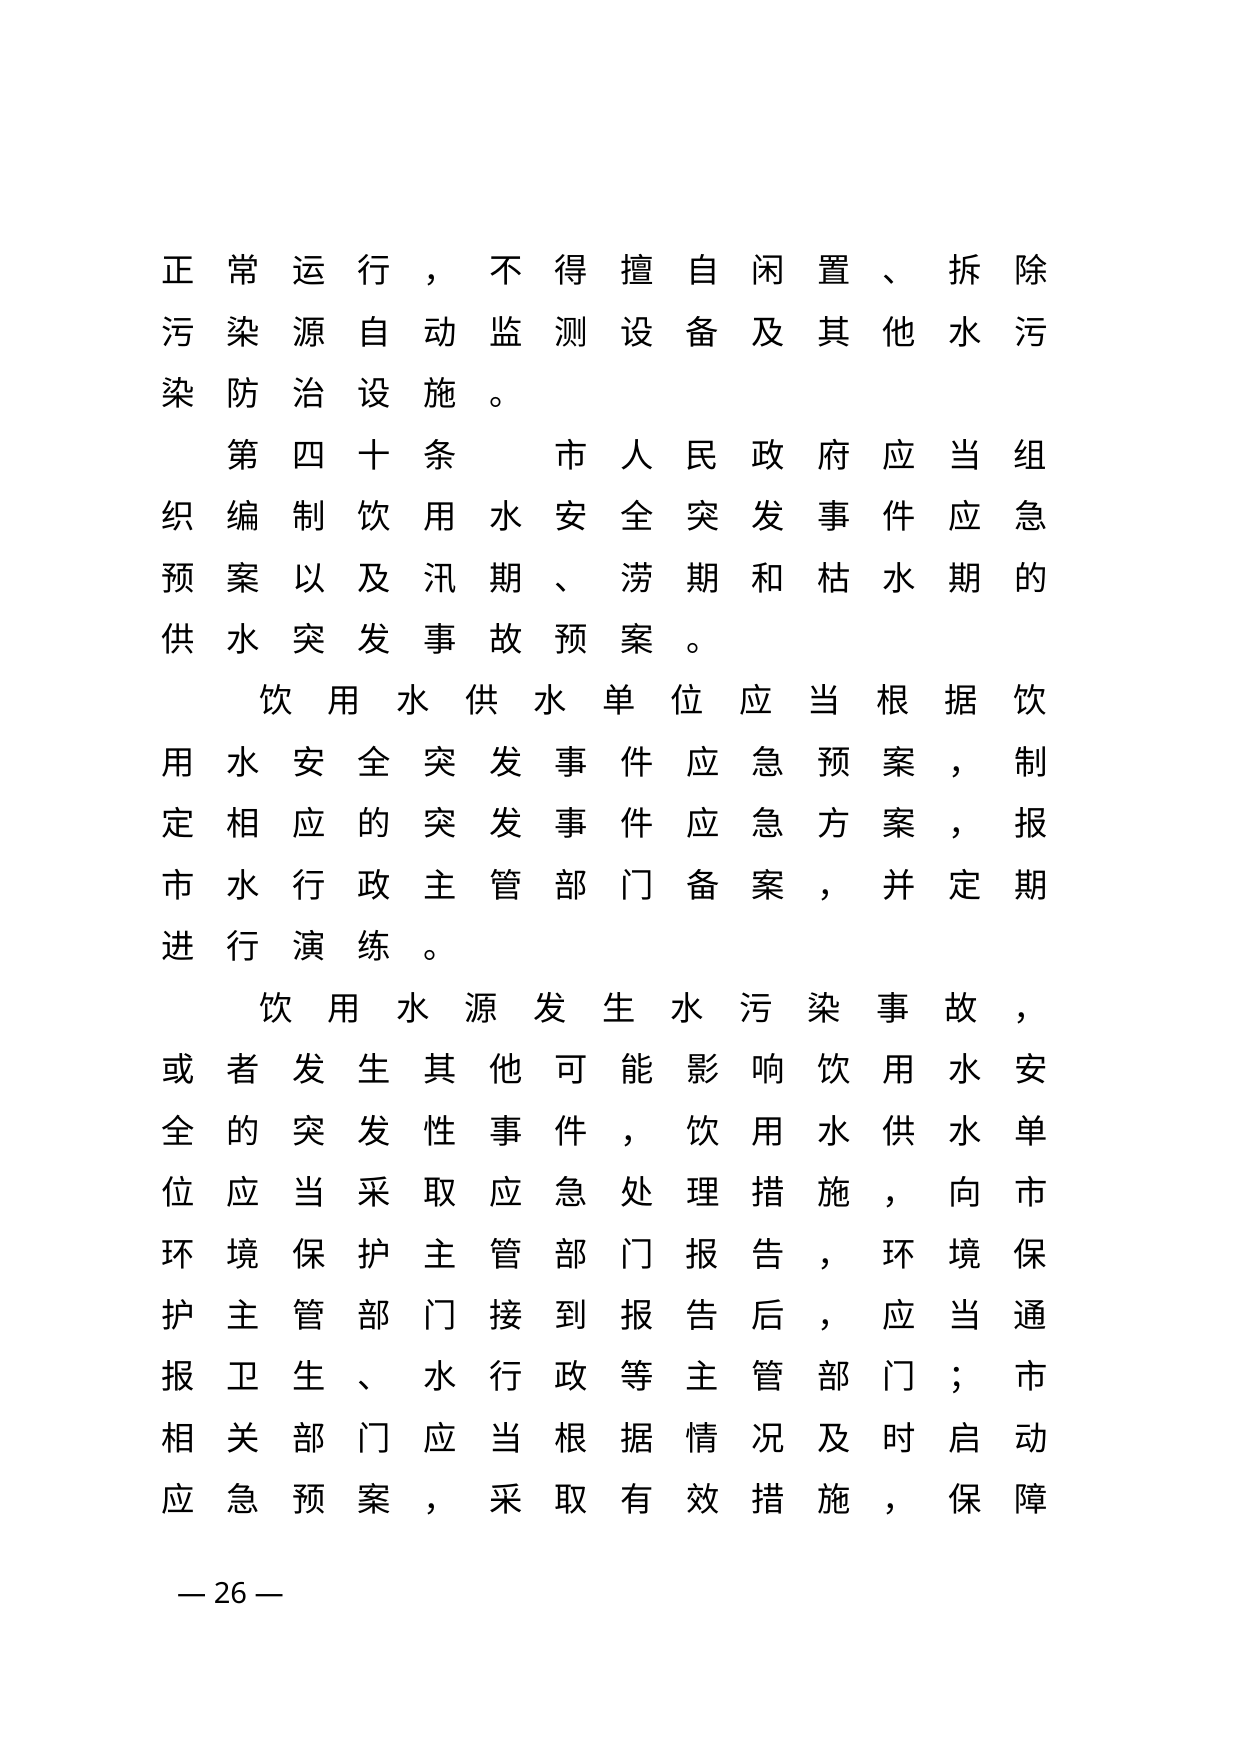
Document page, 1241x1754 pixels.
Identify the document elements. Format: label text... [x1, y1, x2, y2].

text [161, 237, 1079, 422]
text 饮用水供水单位应当根据饮用水安全突发事件应急预案，制定相应的突发事件应急方案，报市水行政主管部门备案，并定期进行演练。 [161, 668, 1079, 975]
text 第四十条 市人民政府应当组织编制饮用水安全突发事件应急预案以及汛期、涝期和枯水期的供水突发事故预案。 [161, 422, 1079, 668]
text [161, 975, 1079, 1528]
